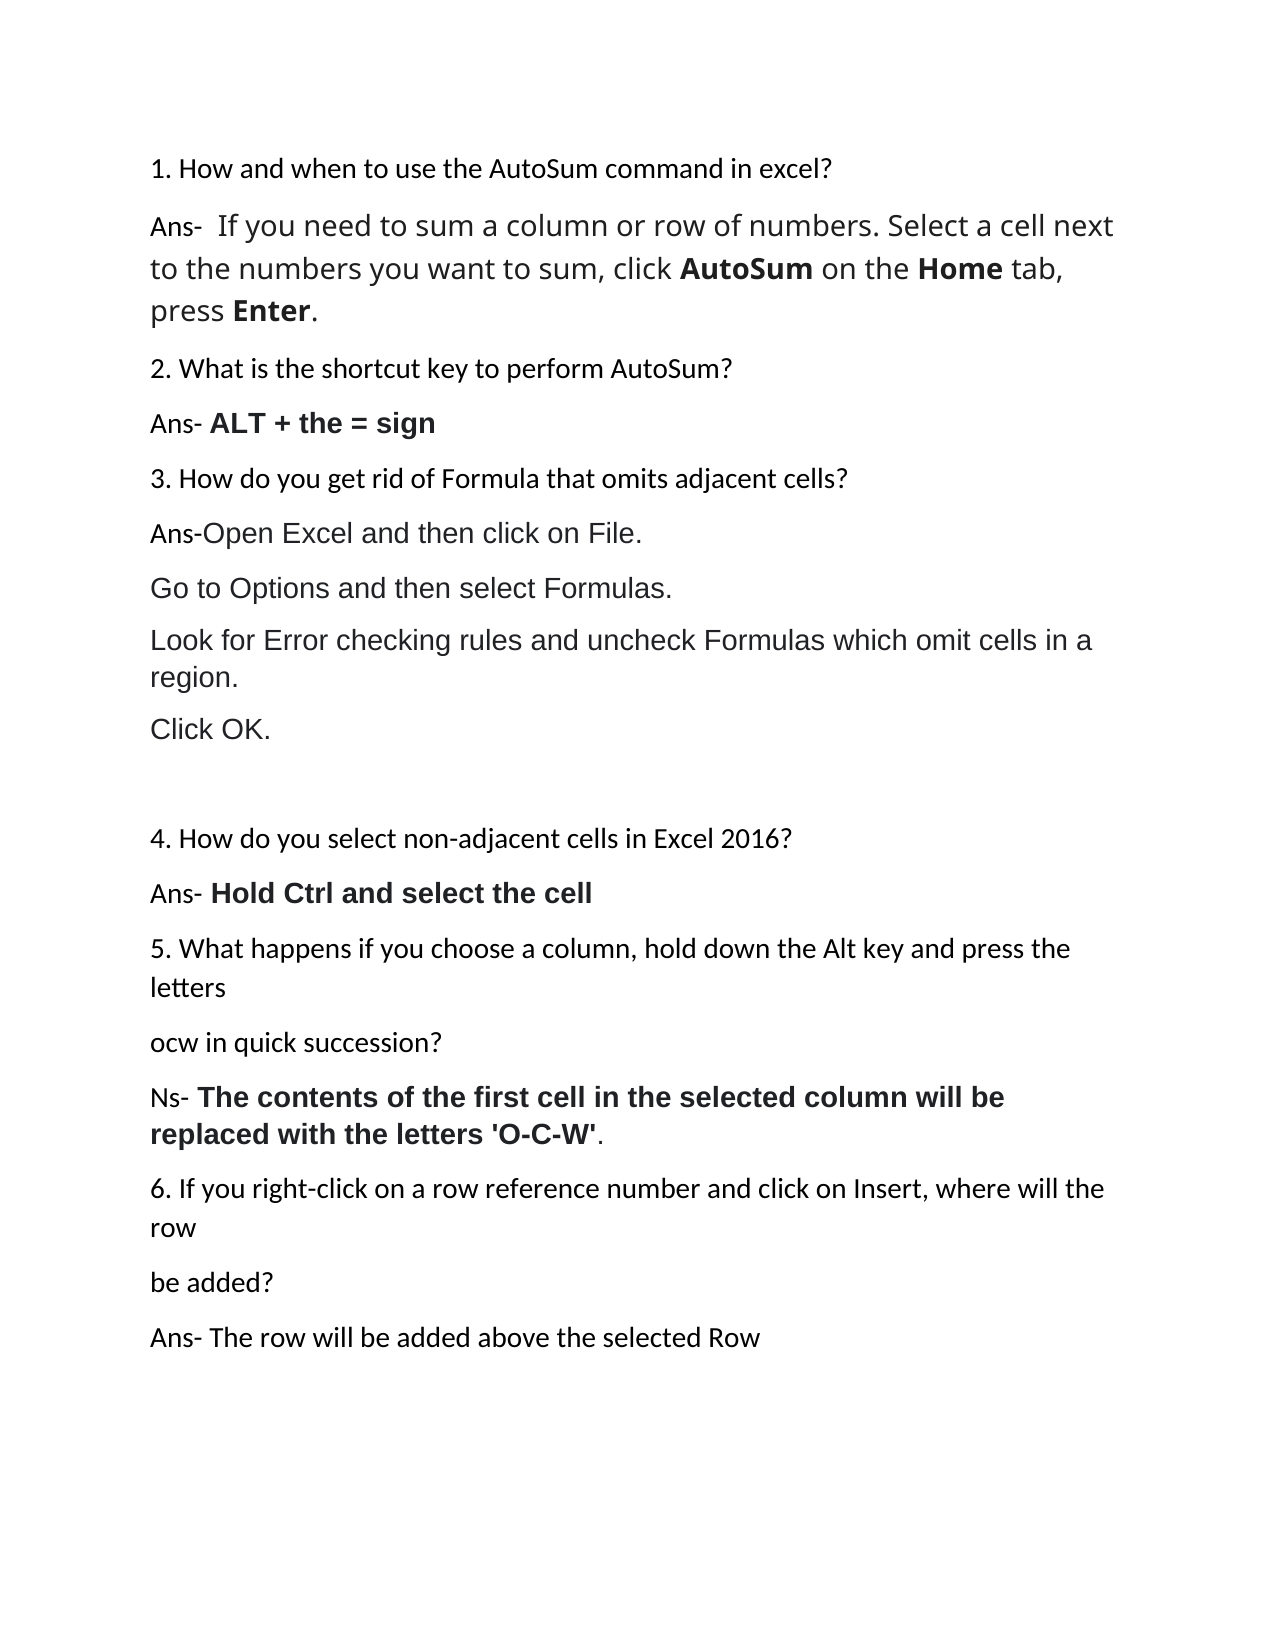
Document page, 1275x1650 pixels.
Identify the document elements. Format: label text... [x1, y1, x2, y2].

text 6. If you right-click on a row reference number and click on Insert, where will the row [150, 1170, 1125, 1244]
text 1. How and when to use the AutoSum command in excel? [150, 150, 1125, 186]
text Look for Error checking rules and uncheck Formulas which omit cells in a region. [150, 623, 1125, 693]
text be added? [150, 1264, 1125, 1299]
text ocw in quick succession? [150, 1024, 1125, 1060]
text Go to Options and then select Formulas. [150, 571, 1125, 604]
text 4. How do you select non-adjacent cells in Excel 2016? [150, 820, 1125, 856]
text 3. How do you get rid of Formula that omits adjacent cells? [150, 460, 1125, 496]
text 2. What is the shortcut key to perform AutoSum? [150, 350, 1125, 386]
text Ans- The row will be added above the selected Row [150, 1319, 1125, 1354]
text Ans- Hold Ctrl and select the cell [150, 875, 1125, 911]
text Ans- If you need to sum a column or row of numbers. Select a cell next to the numbers you want to sum, click AutoSum on the Home tab, press Enter. [150, 205, 1125, 330]
text Ns- The contents of the first cell in the selected column will be replaced with the letters 'O-C-W'. [150, 1079, 1125, 1151]
text Click OK. [150, 712, 1125, 746]
text Ans-Open Excel and then click on File. [150, 516, 1125, 551]
text Ans- ALT + the = sign [150, 405, 1125, 441]
text 5. What happens if you choose a column, hold down the Alt key and press the letters [150, 931, 1125, 1004]
